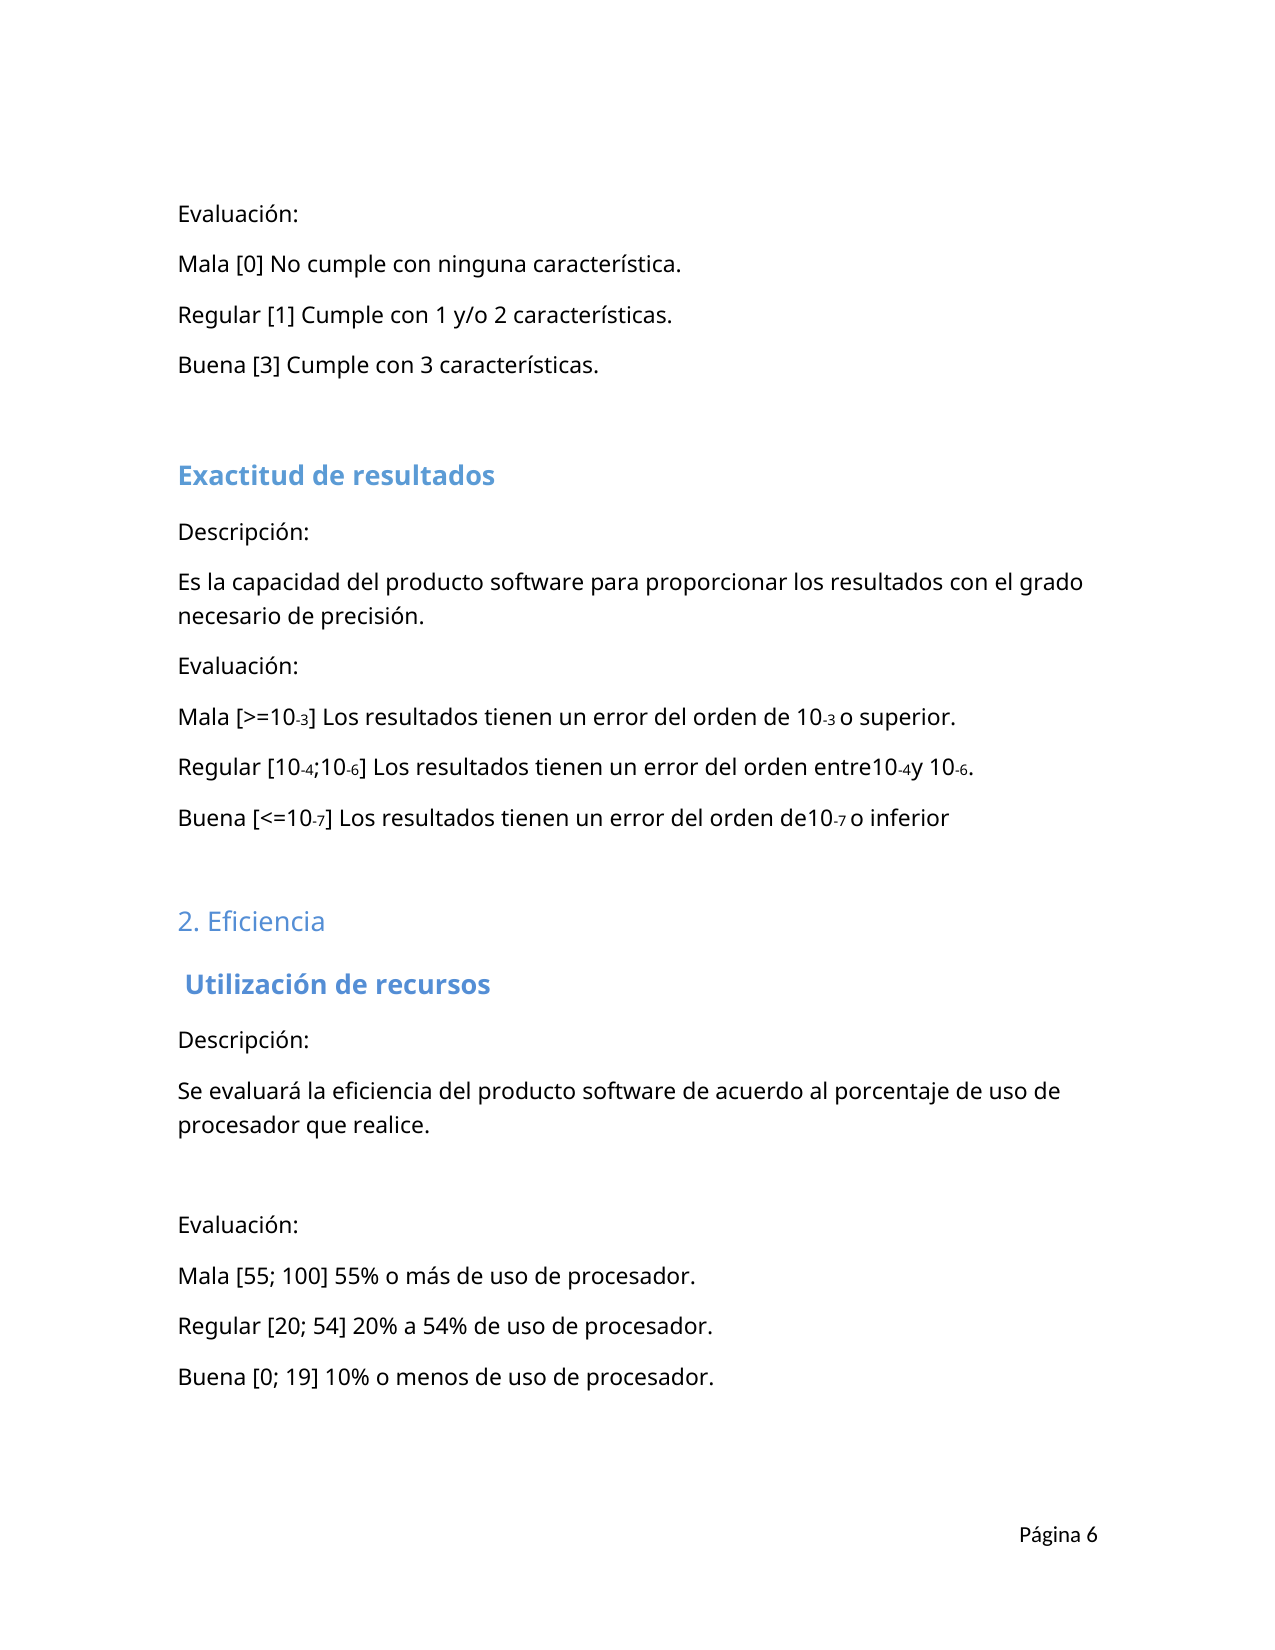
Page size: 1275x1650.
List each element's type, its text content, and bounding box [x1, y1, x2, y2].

text Descripción: [177, 1024, 1098, 1056]
text Evaluación: [177, 198, 1098, 229]
text Mala [>=10-3] Los resultados tienen un error del orden de 10-3 o superior. [177, 701, 1098, 732]
text Es la capacidad del producto software para proporcionar los resultados con el grado necesario de precisión. [177, 566, 1098, 631]
text Mala [0] No cumple con ninguna característica. [177, 248, 1098, 280]
text Se evaluará la eficiencia del producto software de acuerdo al porcentaje de uso de procesador que realice. [177, 1075, 1098, 1140]
text Descripción: [177, 516, 1098, 547]
text Buena [0; 19] 10% o menos de uso de procesador. [177, 1361, 1098, 1392]
text Evaluación: [177, 650, 1098, 682]
text Mala [55; 100] 55% o más de uso de procesador. [177, 1260, 1098, 1291]
text Utilización de recursosecursos [177, 959, 1098, 1004]
text Evaluación: [177, 1209, 1098, 1241]
text Buena [<=10-7] Los resultados tienen un error del orden de10-7 o inferior [177, 802, 1098, 833]
text Buena [3] Cumple con 3 características. [177, 349, 1098, 381]
text Regular [10-4;10-6] Los resultados tienen un error del orden entre10-4y 10-6. [177, 751, 1098, 782]
text 2. Eficiencia [177, 902, 1098, 939]
text Regular [1] Cumple con 1 y/o 2 características. [177, 299, 1098, 330]
text Regular [20; 54] 20% a 54% de uso de procesador. [177, 1310, 1098, 1342]
text Exactitud de resultadositud de los Resultados [177, 450, 1098, 496]
